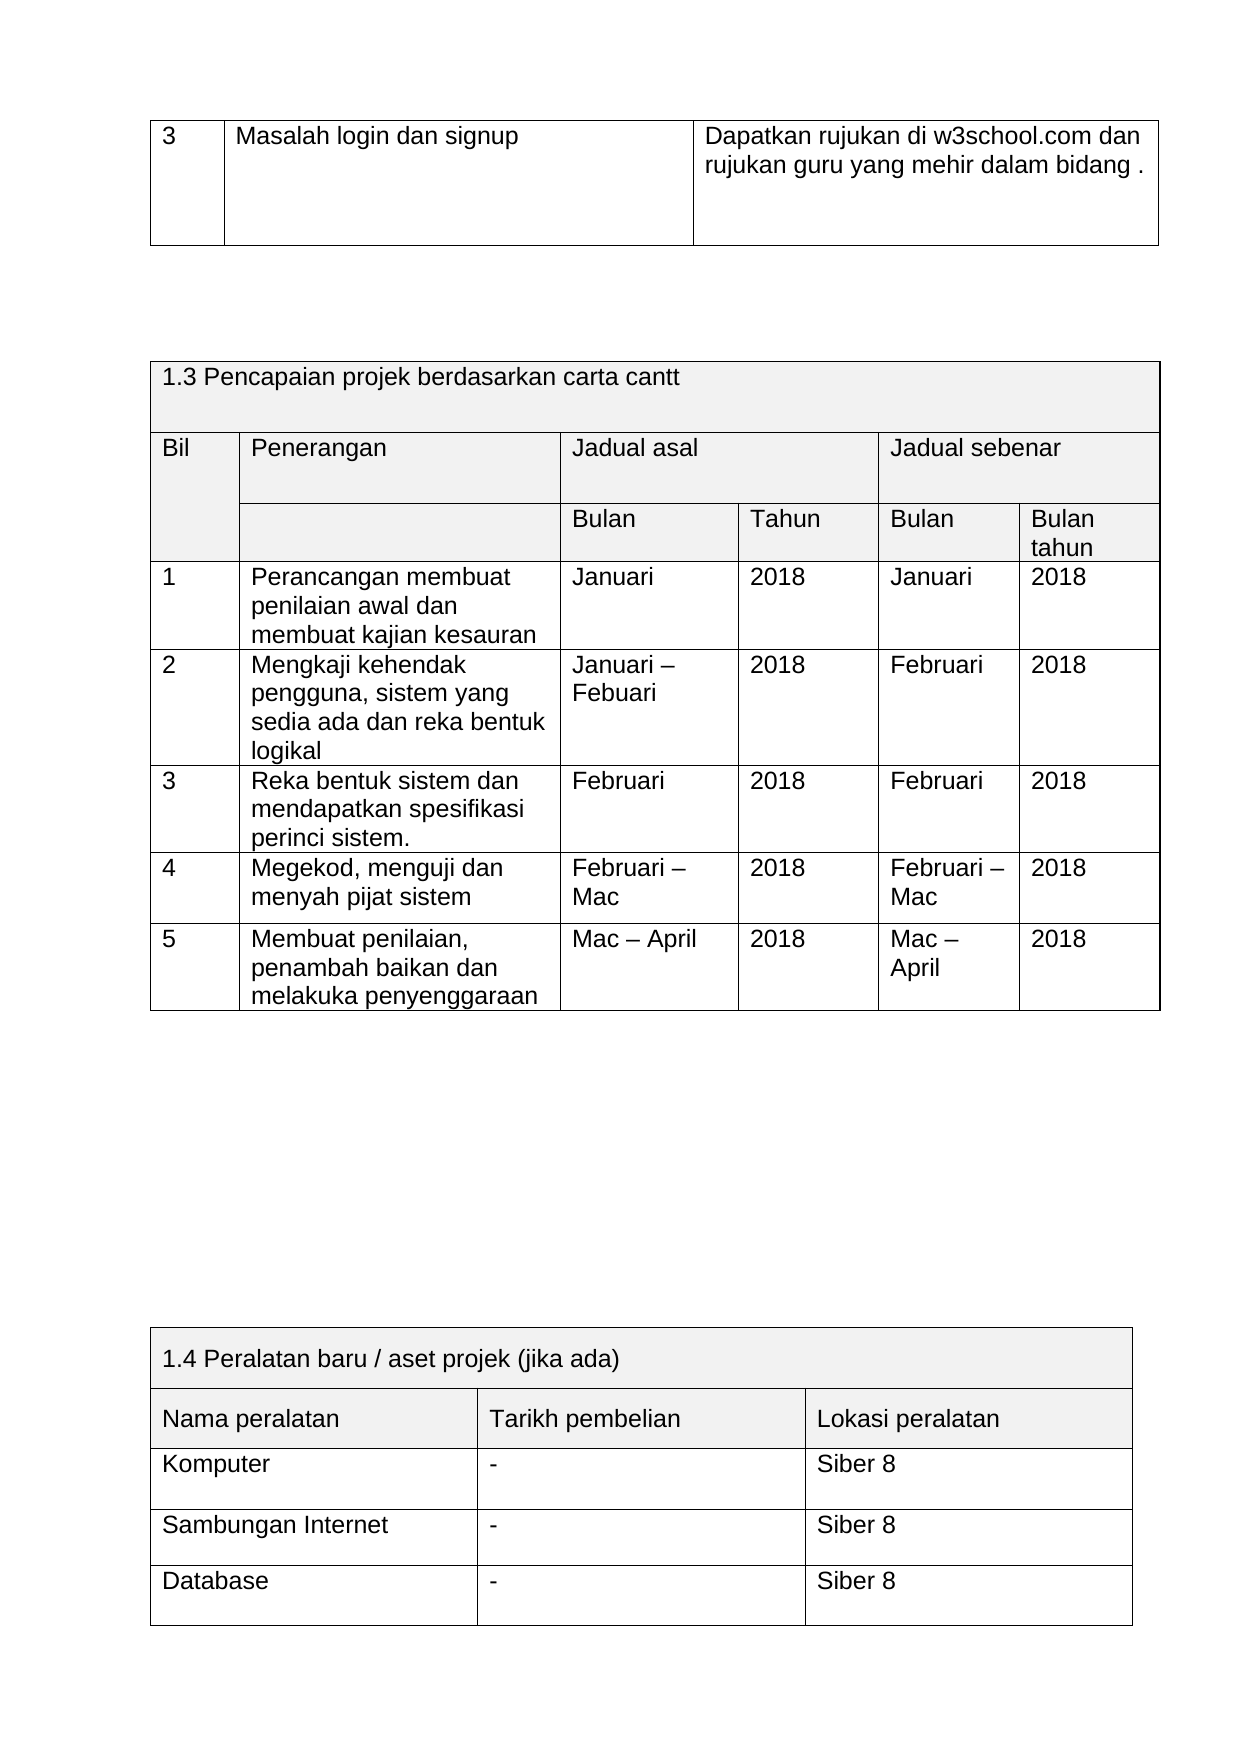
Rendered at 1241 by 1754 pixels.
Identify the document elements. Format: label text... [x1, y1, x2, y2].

table_header 1.3 Pencapaian projek berdasarkan carta cantt [151, 362, 1159, 432]
table_cell Mengkaji kehendak pengguna, sistem yang sedia ada dan reka bentuk logikal [240, 650, 560, 764]
table_cell 2018 [1020, 650, 1159, 764]
table_cell Tahun [739, 504, 878, 561]
table_cell Siber 8 [806, 1566, 1132, 1625]
table_cell Siber 8 [806, 1449, 1132, 1508]
table_cell Jadual asal [561, 433, 878, 503]
table_cell 4 [151, 853, 239, 923]
table_cell 3 [151, 121, 224, 245]
table_cell 2 [151, 650, 239, 764]
table_cell 2018 [739, 853, 878, 923]
table_cell Megekod, menguji dan menyah pijat sistem [240, 853, 560, 923]
table_cell Bulan tahun [1020, 504, 1159, 561]
table_header 1.4 Peralatan baru / aset projek (jika ada) [151, 1328, 1132, 1388]
table_cell Sambungan Internet [151, 1510, 477, 1565]
table_cell Mac – April [561, 924, 738, 1010]
table_cell Tarikh pembelian [478, 1389, 805, 1448]
table_cell Februari [879, 766, 1019, 852]
table_cell 2018 [1020, 924, 1159, 1010]
table_cell - [478, 1566, 805, 1625]
table_cell Siber 8 [806, 1510, 1132, 1565]
table_cell Bil [151, 433, 239, 561]
table_cell Februari [561, 766, 738, 852]
table_cell 2018 [1020, 853, 1159, 923]
table_cell Lokasi peralatan [806, 1389, 1132, 1448]
table_cell Dapatkan rujukan di w3school.com dan rujukan guru yang mehir dalam bidang . [694, 121, 1158, 245]
table_cell Komputer [151, 1449, 477, 1508]
table_cell Januari [879, 562, 1019, 648]
table_cell Perancangan membuat penilaian awal dan membuat kajian kesauran [240, 562, 560, 648]
table_cell [240, 504, 560, 561]
table_cell 2018 [739, 562, 878, 648]
table_cell Nama peralatan [151, 1389, 477, 1448]
table_cell Januari [561, 562, 738, 648]
table_cell Januari – Febuari [561, 650, 738, 764]
table_cell Database [151, 1566, 477, 1625]
table_cell Februari – Mac [561, 853, 738, 923]
table_cell Penerangan [240, 433, 560, 503]
table_cell - [478, 1449, 805, 1508]
table_cell 3 [151, 766, 239, 852]
table_cell Mac – April [879, 924, 1019, 1010]
table_cell Masalah login dan signup [225, 121, 693, 245]
table_cell 2018 [1020, 562, 1159, 648]
table_cell Jadual sebenar [879, 433, 1159, 503]
table_cell 2018 [739, 924, 878, 1010]
table_cell 2018 [739, 766, 878, 852]
table_cell - [478, 1510, 805, 1565]
table_cell 2018 [739, 650, 878, 764]
table_cell Bulan [879, 504, 1019, 561]
table_cell 5 [151, 924, 239, 1010]
table_cell Membuat penilaian, penambah baikan dan melakuka penyenggaraan [240, 924, 560, 1010]
table_cell 2018 [1020, 766, 1159, 852]
table_cell Bulan [561, 504, 738, 561]
table_cell Februari – Mac [879, 853, 1019, 923]
table_cell Februari [879, 650, 1019, 764]
table_cell Reka bentuk sistem dan mendapatkan spesifikasi perinci sistem. [240, 766, 560, 852]
table_cell 1 [151, 562, 239, 648]
